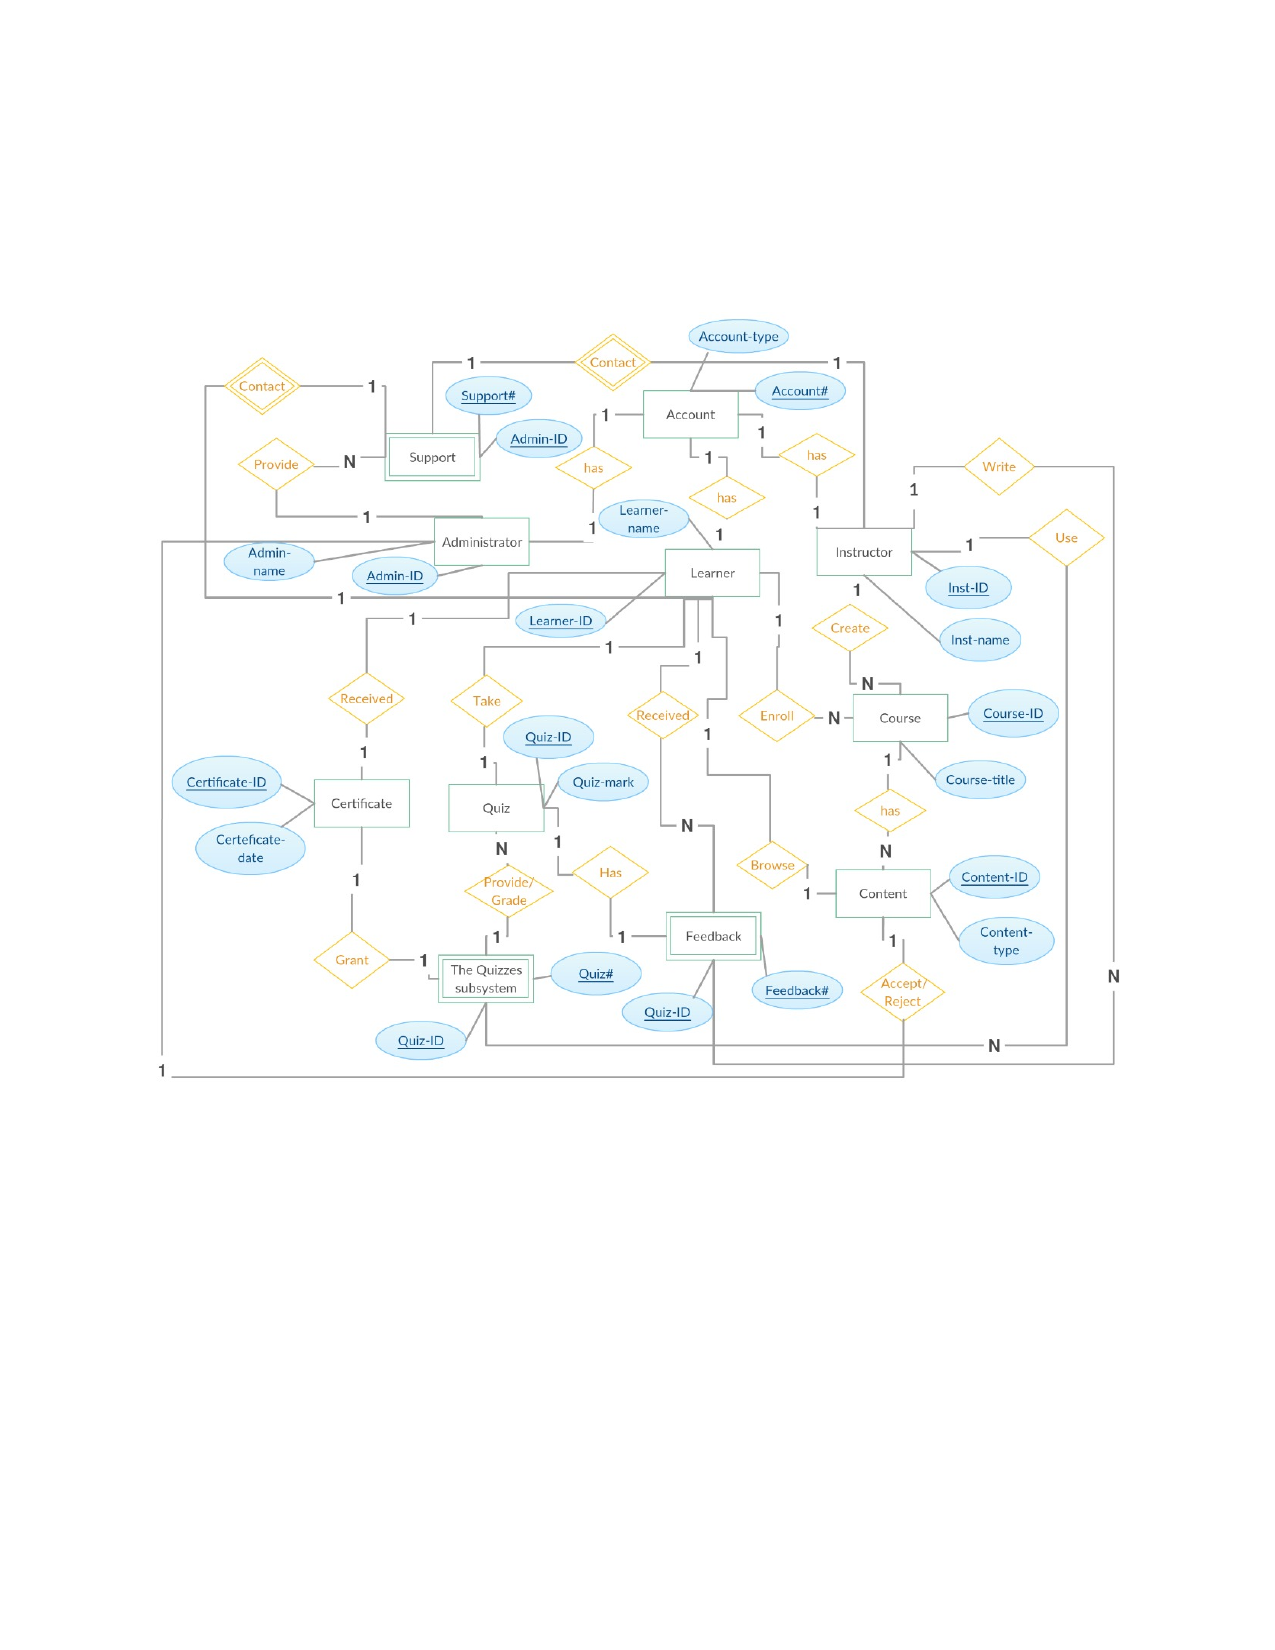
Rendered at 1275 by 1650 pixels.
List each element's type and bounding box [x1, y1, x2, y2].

picture [150, 312, 1125, 1086]
